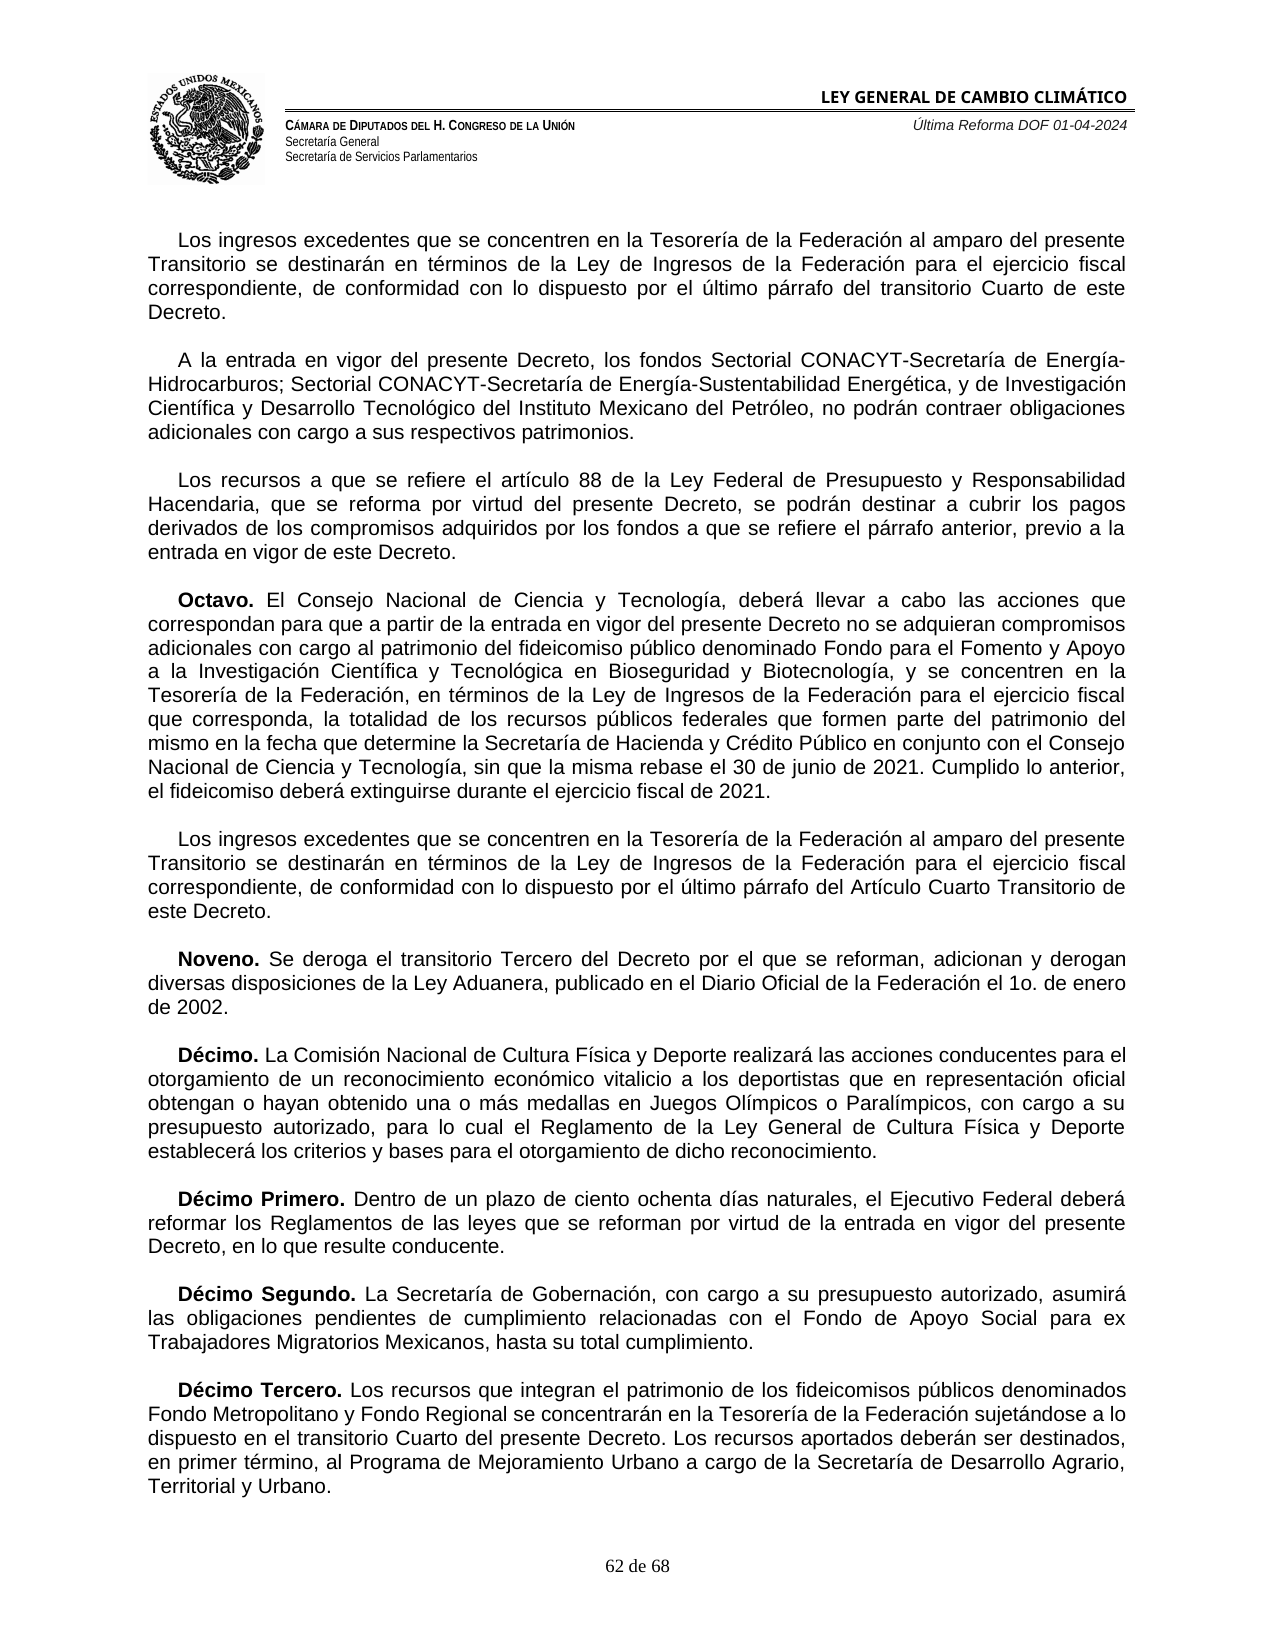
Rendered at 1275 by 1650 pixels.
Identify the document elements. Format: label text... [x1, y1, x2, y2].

text Décimo Segundo. La Secretaría de Gobernación, con cargo a su presupuesto autorizado, asumirá las obligaciones pendientes de cumplimiento relacionadas con el Fondo de Apoyo Social para ex Trabajadores Migratorios Mexicanos, hasta su total cumplimiento. [148, 1282, 1127, 1354]
text Los ingresos excedentes que se concentren en la Tesorería de la Federación al amparo del presente Transitorio se destinarán en términos de la Ley de Ingresos de la Federación para el ejercicio fiscal correspondiente, de conformidad con lo dispuesto por el último párrafo del Artículo Cuarto Transitorio de este Decreto. [148, 827, 1127, 923]
text Décimo Tercero. Los recursos que integran el patrimonio de los fideicomisos públicos denominados Fondo Metropolitano y Fondo Regional se concentrarán en la Tesorería de la Federación sujetándose a lo dispuesto en el transitorio Cuarto del presente Decreto. Los recursos aportados deberán ser destinados, en primer término, al Programa de Mejoramiento Urbano a cargo de la Secretaría de Desarrollo Agrario, Territorial y Urbano. [148, 1378, 1127, 1498]
text Noveno. Se deroga el transitorio Tercero del Decreto por el que se reforman, adicionan y derogan diversas disposiciones de la Ley Aduanera, publicado en el Diario Oficial de la Federación el 1o. de enero de 2002. [148, 947, 1127, 1019]
text A la entrada en vigor del presente Decreto, los fondos Sectorial CONACYT-Secretaría de Energía-Hidrocarburos; Sectorial CONACYT-Secretaría de Energía-Sustentabilidad Energética, y de Investigación Científica y Desarrollo Tecnológico del Instituto Mexicano del Petróleo, no podrán contraer obligaciones adicionales con cargo a sus respectivos patrimonios. [148, 348, 1127, 444]
text Octavo. El Consejo Nacional de Ciencia y Tecnología, deberá llevar a cabo las acciones que correspondan para que a partir de la entrada en vigor del presente Decreto no se adquieran compromisos adicionales con cargo al patrimonio del fideicomiso público denominado Fondo para el Fomento y Apoyo a la Investigación Científica y Tecnológica en Bioseguridad y Biotecnología, y se concentren en la Tesorería de la Federación, en términos de la Ley de Ingresos de la Federación para el ejercicio fiscal que corresponda, la totalidad de los recursos públicos federales que formen parte del patrimonio del mismo en la fecha que determine la Secretaría de Hacienda y Crédito Público en conjunto con el Consejo Nacional de Ciencia y Tecnología, sin que la misma rebase el 30 de junio de 2021. Cumplido lo anterior, el fideicomiso deberá extinguirse durante el ejercicio fiscal de 2021. [148, 587, 1127, 803]
text Décimo. La Comisión Nacional de Cultura Física y Deporte realizará las acciones conducentes para el otorgamiento de un reconocimiento económico vitalicio a los deportistas que en representación oficial obtengan o hayan obtenido una o más medallas en Juegos Olímpicos o Paralímpicos, con cargo a su presupuesto autorizado, para lo cual el Reglamento de la Ley General de Cultura Física y Deporte establecerá los criterios y bases para el otorgamiento de dicho reconocimiento. [148, 1043, 1127, 1162]
text Los recursos a que se refiere el artículo 88 de la Ley Federal de Presupuesto y Responsabilidad Hacendaria, que se reforma por virtud del presente Decreto, se podrán destinar a cubrir los pagos derivados de los compromisos adquiridos por los fondos a que se refiere el párrafo anterior, previo a la entrada en vigor de este Decreto. [148, 468, 1127, 563]
text Los ingresos excedentes que se concentren en la Tesorería de la Federación al amparo del presente Transitorio se destinarán en términos de la Ley de Ingresos de la Federación para el ejercicio fiscal correspondiente, de conformidad con lo dispuesto por el último párrafo del transitorio Cuarto de este Decreto. [148, 228, 1127, 324]
text Décimo Primero. Dentro de un plazo de ciento ochenta días naturales, el Ejecutivo Federal deberá reformar los Reglamentos de las leyes que se reforman por virtud de la entrada en vigor del presente Decreto, en lo que resulte conducente. [148, 1186, 1127, 1258]
